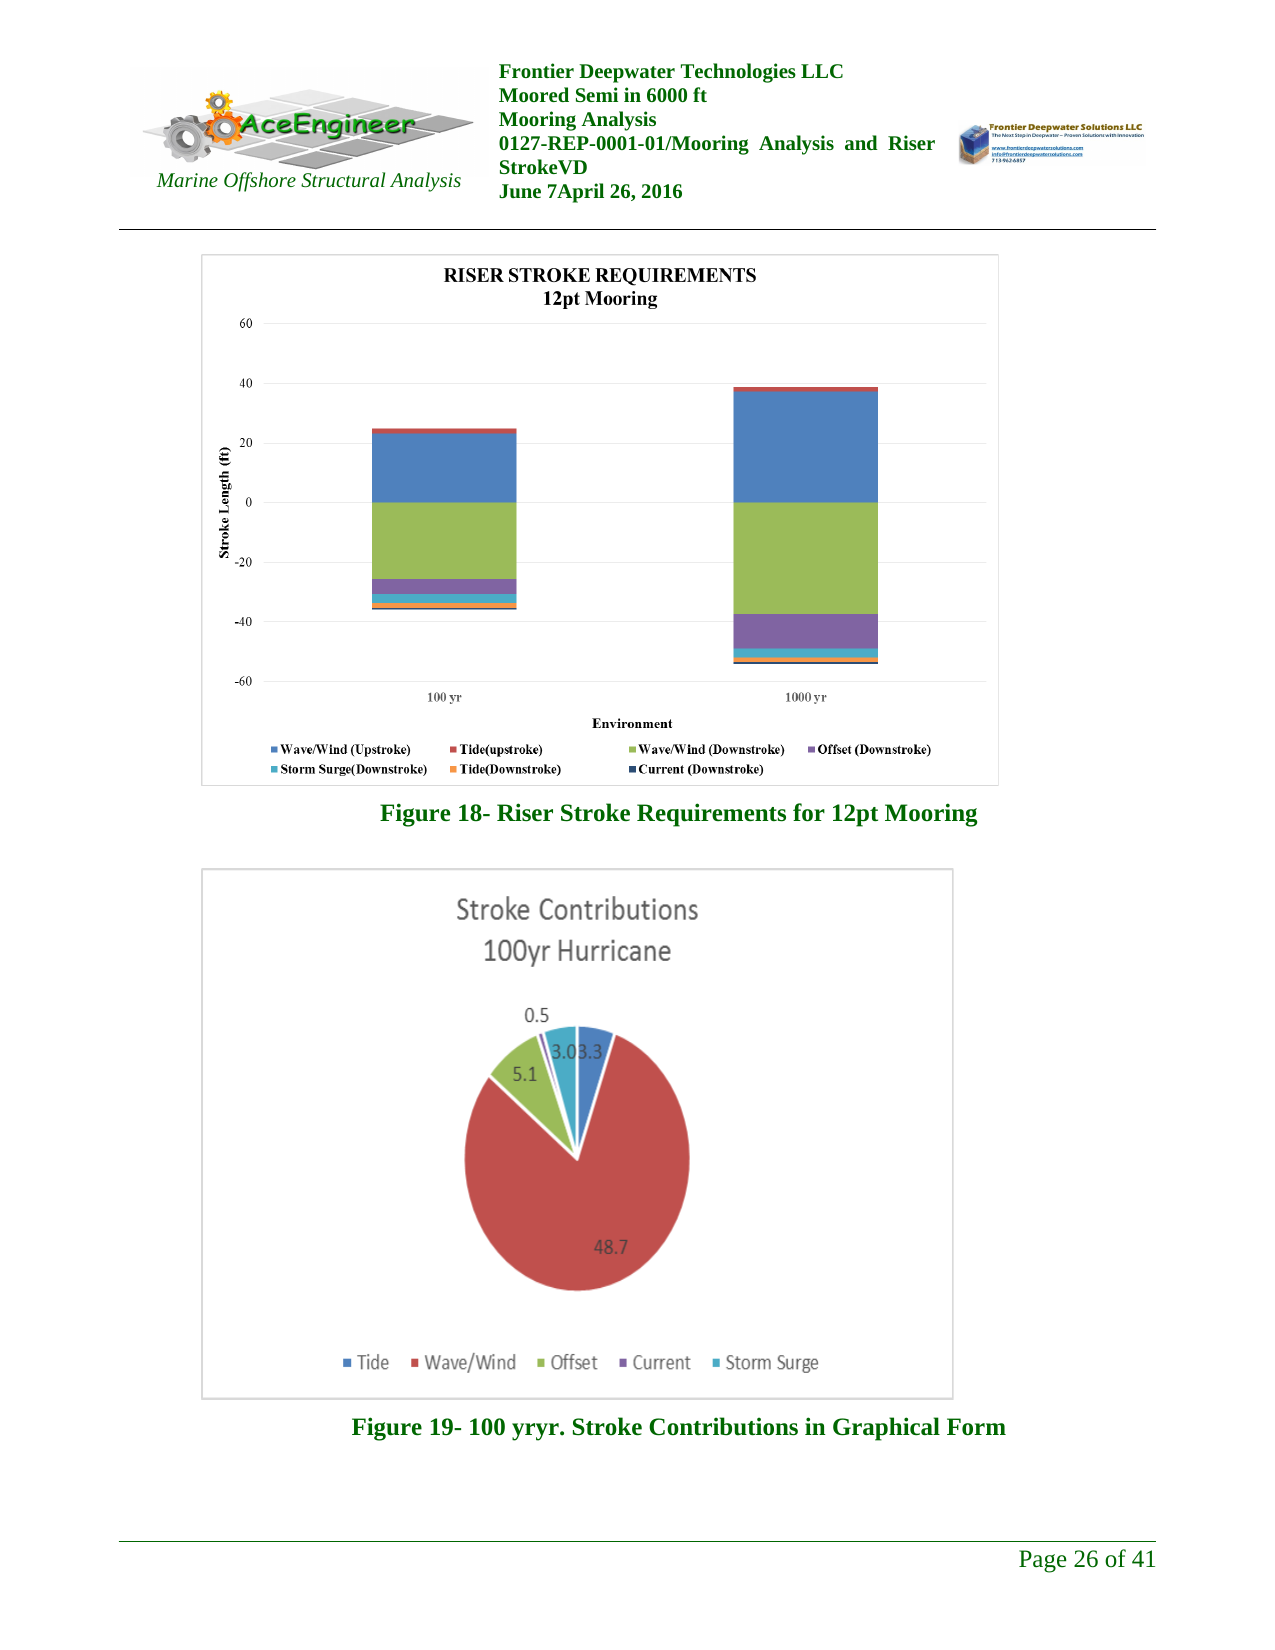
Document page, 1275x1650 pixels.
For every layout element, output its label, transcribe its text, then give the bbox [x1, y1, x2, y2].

list 18 [201, 798, 1156, 827]
picture [129, 67, 489, 177]
picture [201, 254, 999, 786]
picture [201, 868, 954, 1400]
picture [958, 120, 1147, 166]
list 19 [201, 1412, 1156, 1441]
